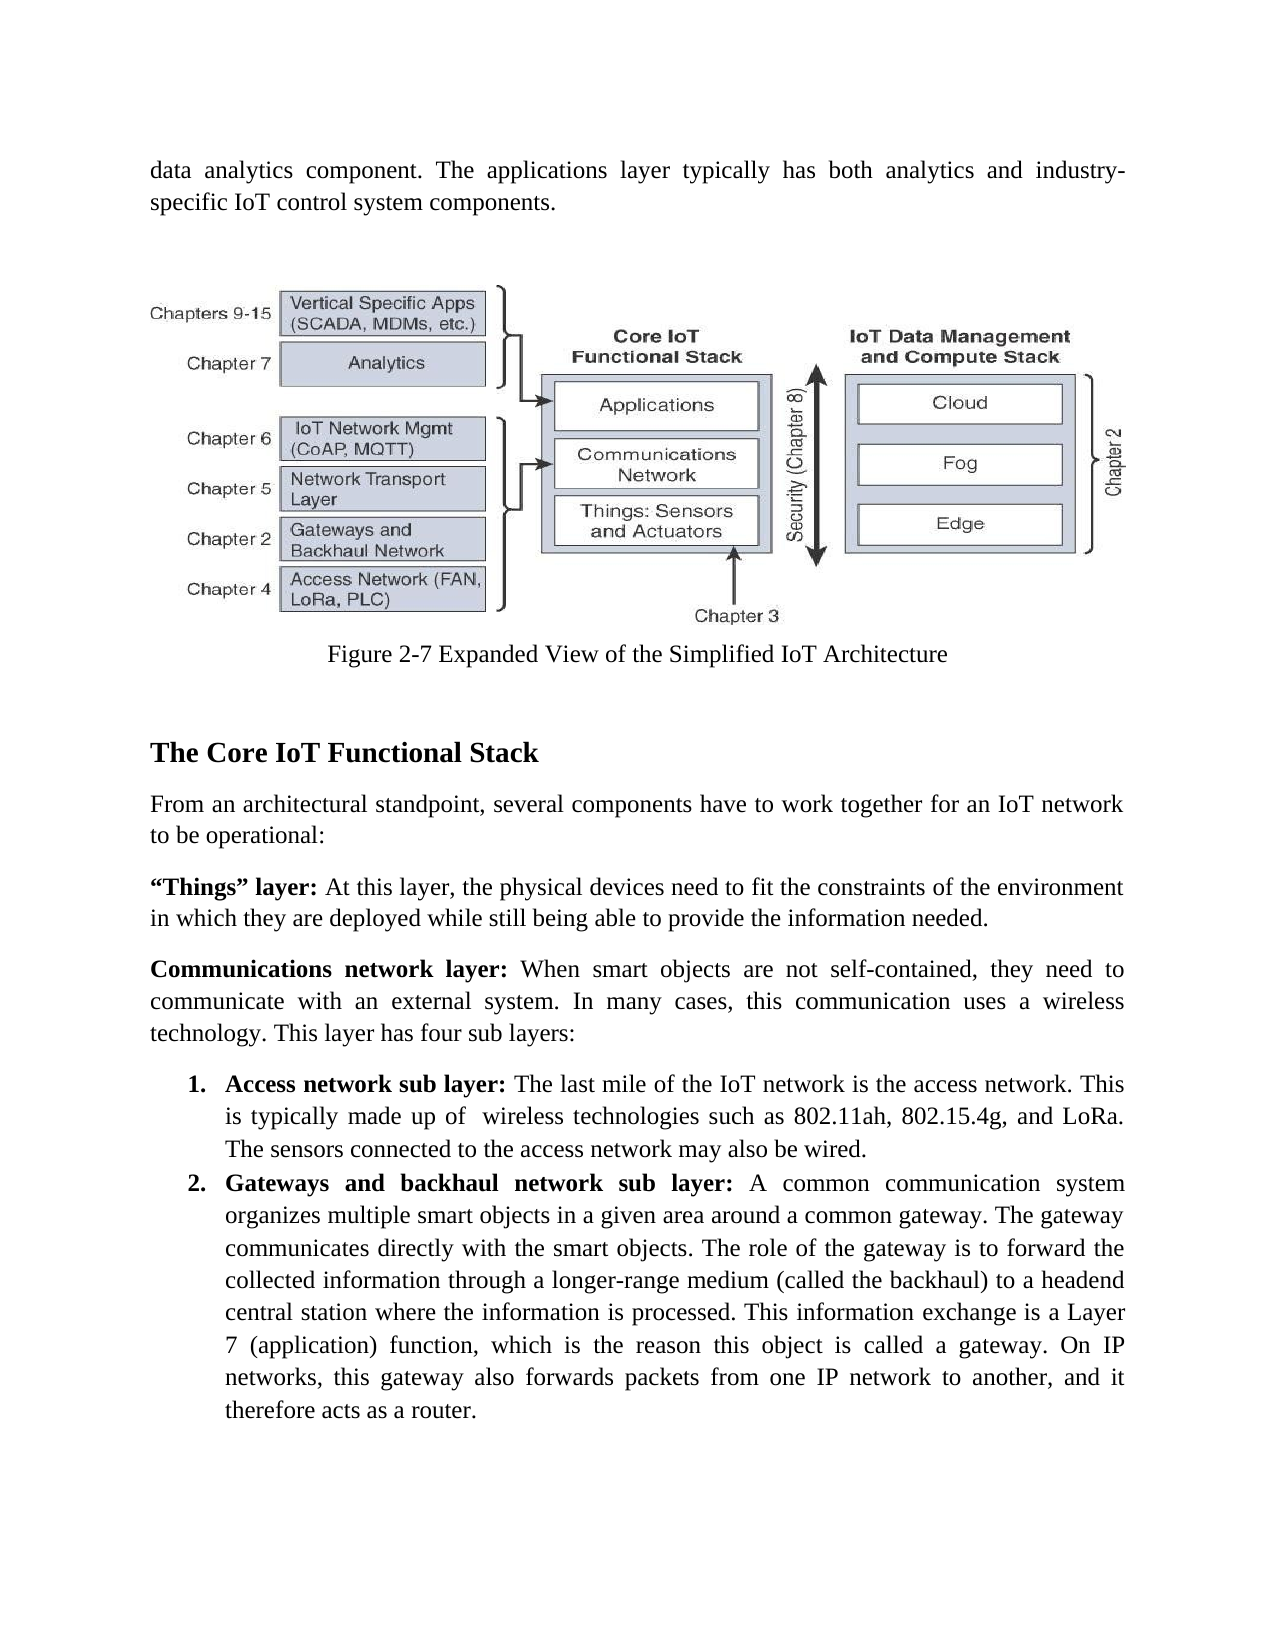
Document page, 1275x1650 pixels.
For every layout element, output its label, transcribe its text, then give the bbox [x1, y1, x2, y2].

subtitle The Core IoT Functional Stack [150, 735, 1208, 768]
list Gateways and backhaul network sub layer: A common communication system organizes multiple smart objects in a given area around a common gateway. The gateway communicates directly with the smart objects. The role of the gateway is to forward the collected information through a longer-range medium (called the backhaul) to a headend central station where the information is processed. This information exchange is a Layer 7 (application) function, which is the reason this object is called a gateway. On IP networks, this gateway also forwards packets from one IP network to another, and it therefore acts as a router. [187, 1168, 1125, 1423]
text “Things” layer: At this layer, the physical devices need to fit the constraints of the environment in which they are deployed while still being able to provide the information needed. [150, 872, 1125, 932]
text data analytics component. The applications layer typically has both analytics and industry- specific IoT control system components. [150, 155, 1126, 216]
text From an architectural standpoint, several components have to work together for an IoT network to be operational: [150, 789, 1125, 849]
text Figure 2-7 Expanded View of the Simplified IoT Architecture [327, 296, 1208, 668]
picture [150, 285, 1126, 625]
list Access network sub layer: The last mile of the IoT network is the access network. This is typically made up of wireless technologies such as 802.11ah, 802.15.4g, and LoRa. The sensors connected to the access network may also be wired. [187, 1069, 1125, 1162]
text Communications network layer: When smart objects are not self-contained, they need to communicate with an external system. In many cases, this communication uses a wireless technology. This layer has four sub layers: [150, 954, 1125, 1047]
